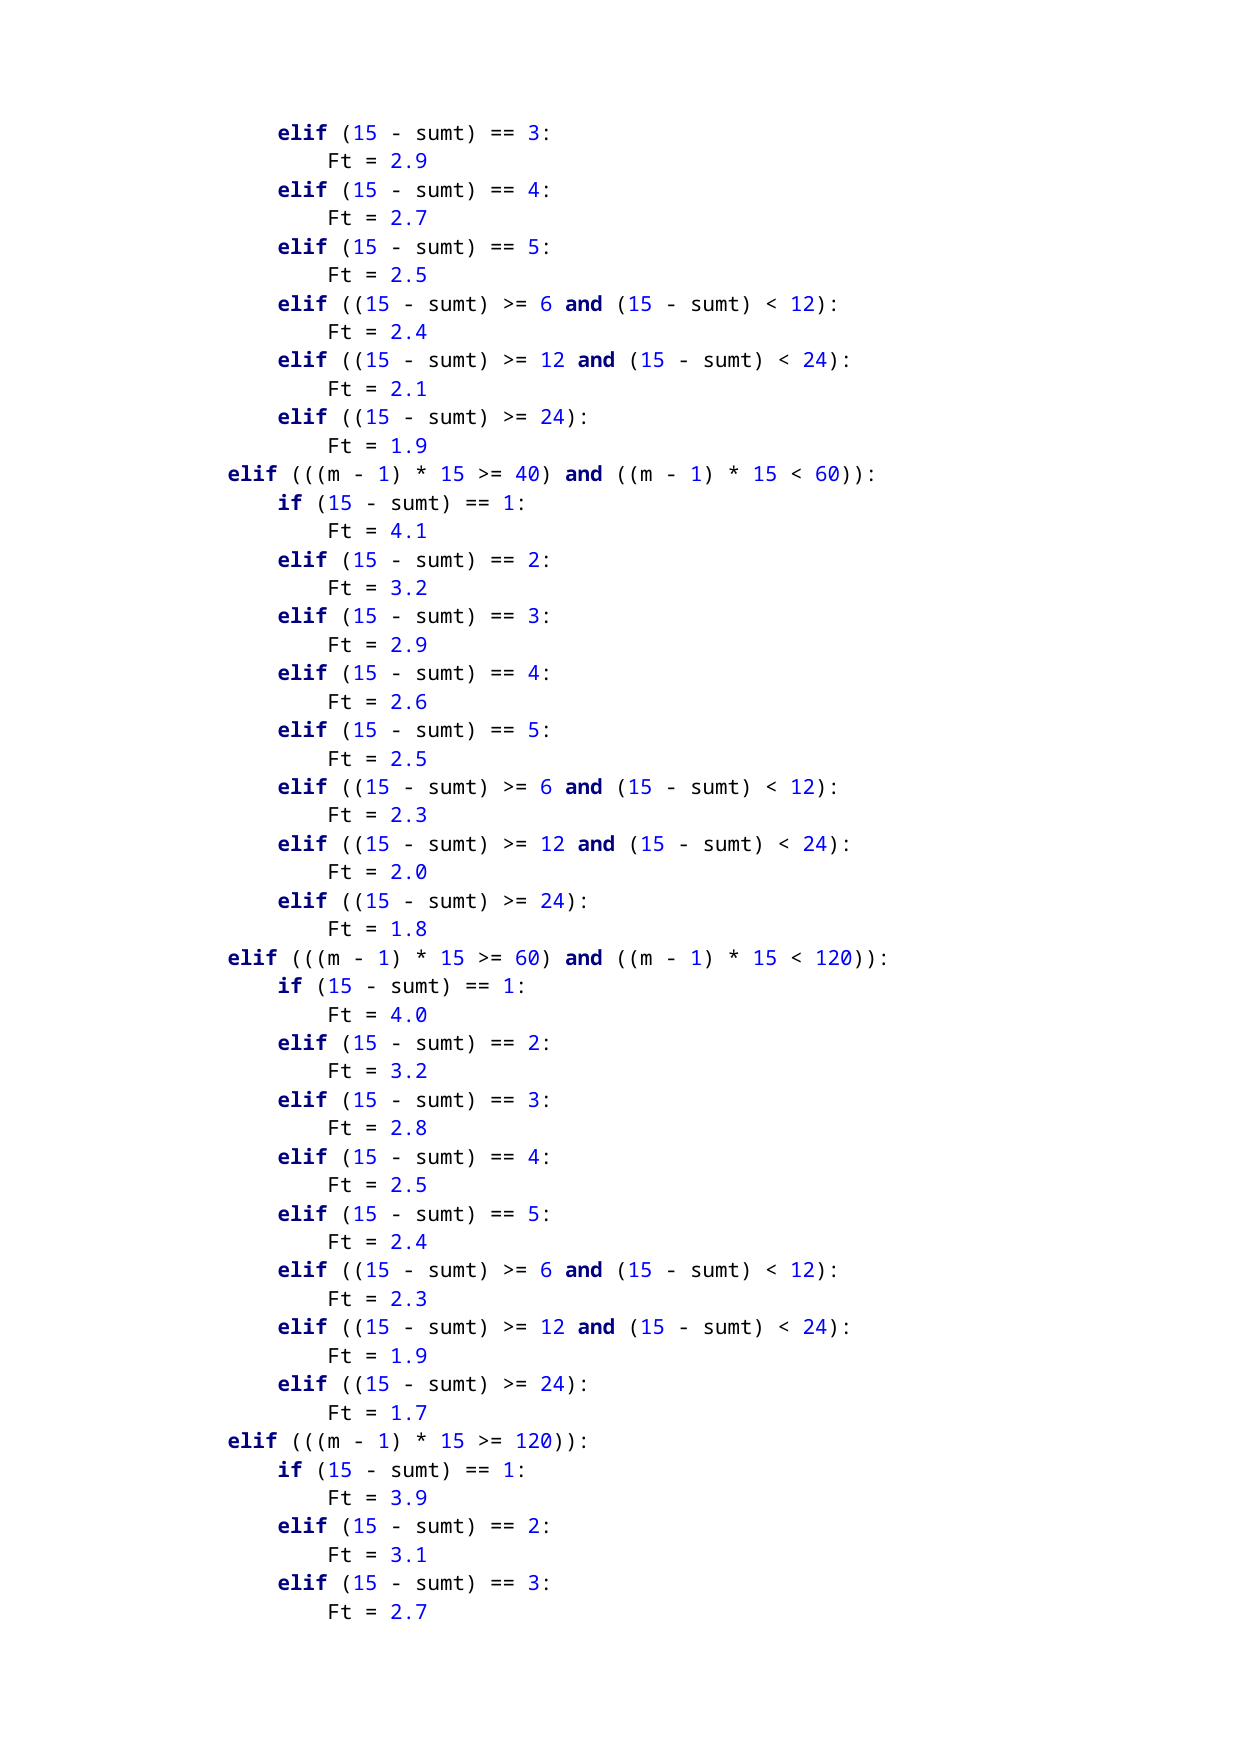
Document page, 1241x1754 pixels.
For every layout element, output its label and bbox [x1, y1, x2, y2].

text [177, 118, 1152, 1625]
